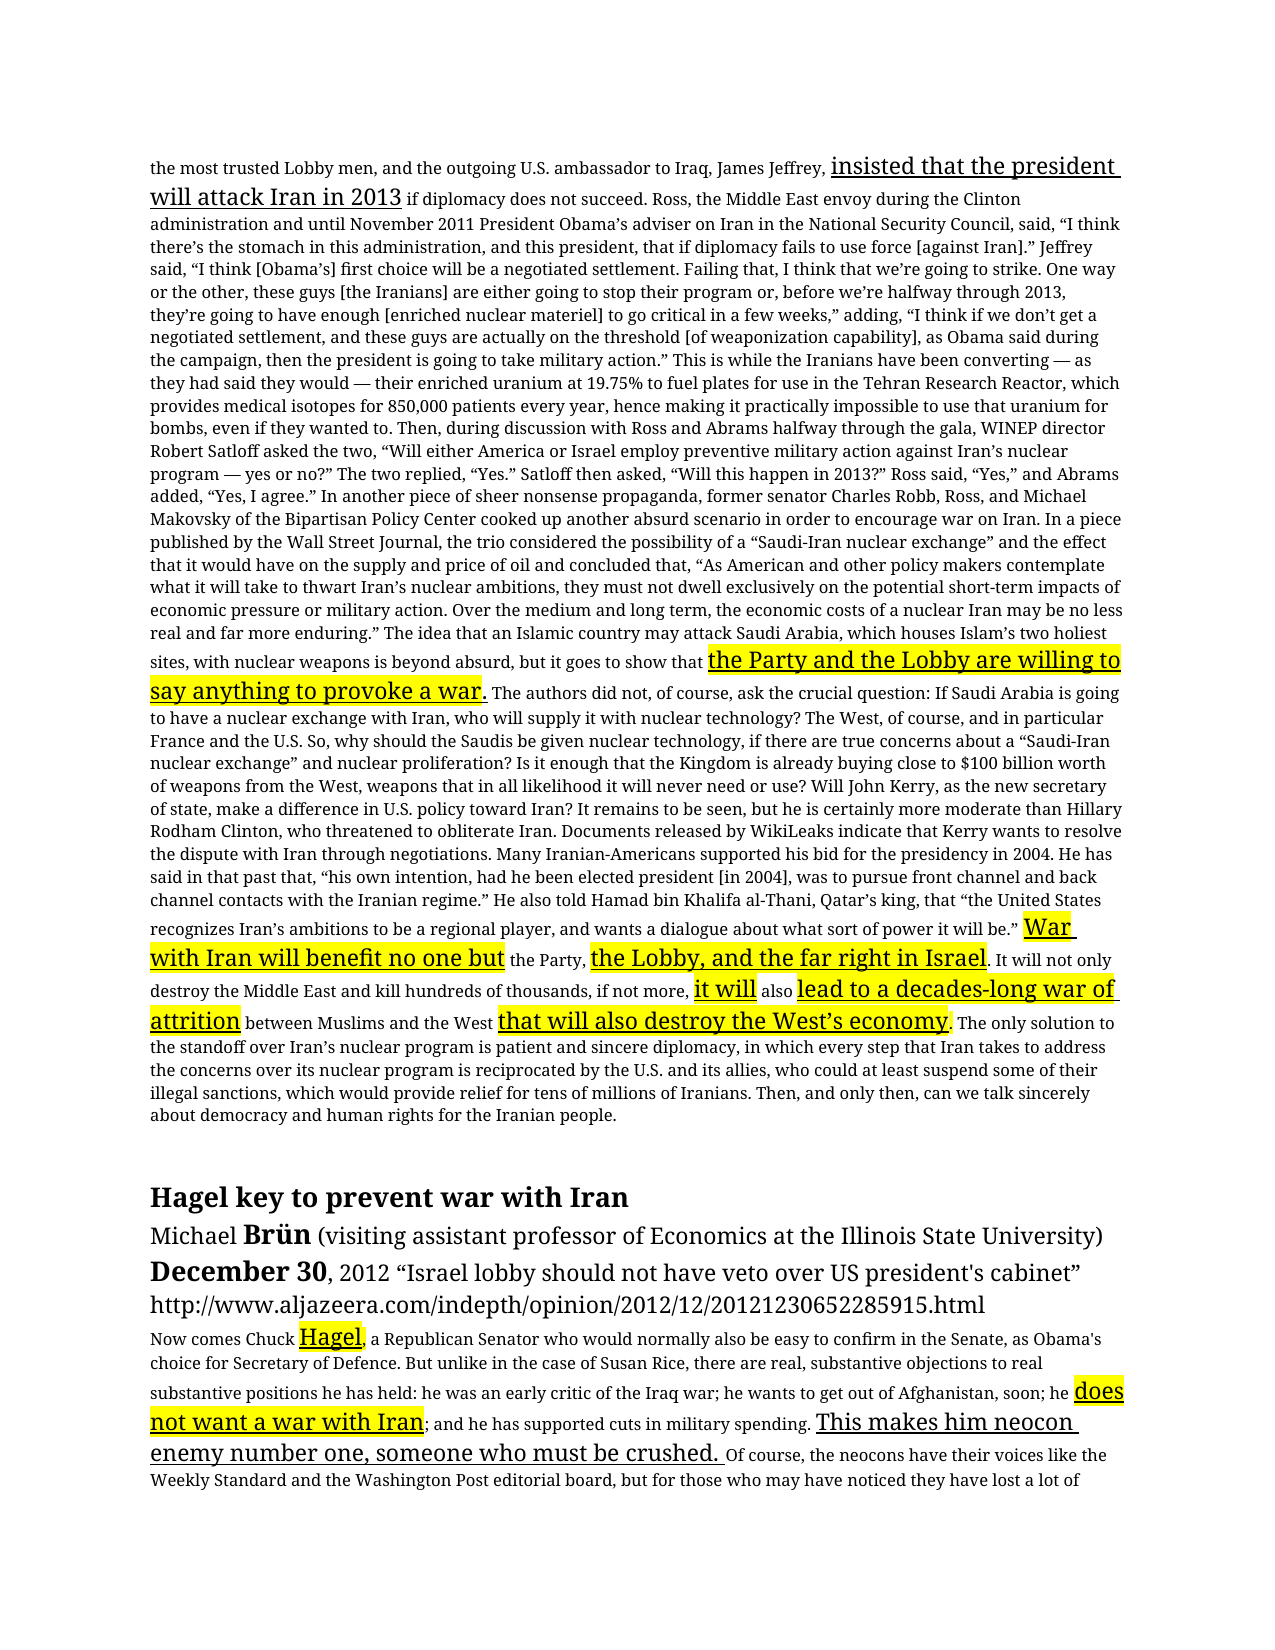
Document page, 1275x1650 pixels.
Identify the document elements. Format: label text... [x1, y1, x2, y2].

subtitle Hagel key to prevent war with Iran [150, 1179, 1125, 1216]
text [150, 1321, 1125, 1491]
text Michael Brün (visiting assistant professor of Economics at the Illinois State University) December 30, 2012 “Israel lobby should not have veto over US president's cabinet” http://www.aljazeera.com/indepth/opinion/2012/12/20121230652285915.html [150, 1216, 1125, 1321]
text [150, 150, 1125, 1127]
